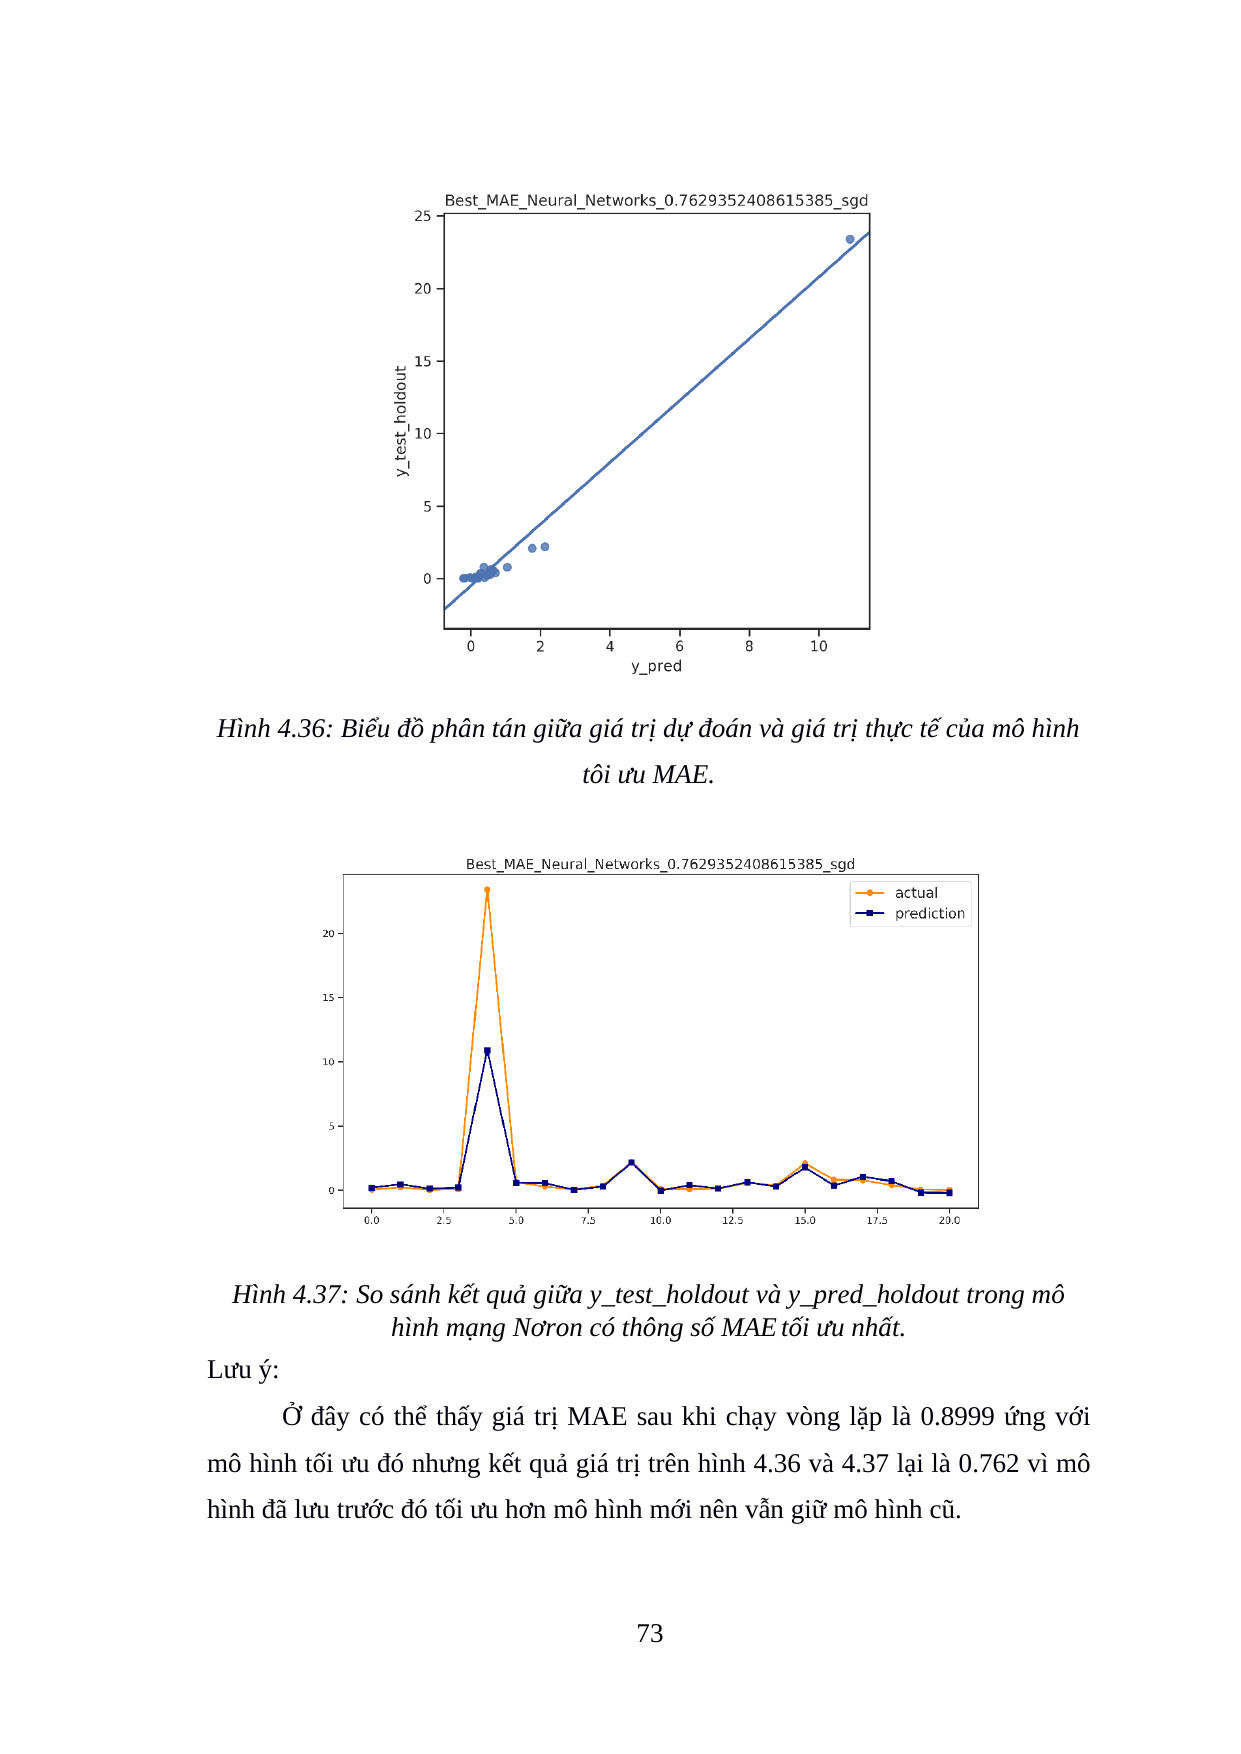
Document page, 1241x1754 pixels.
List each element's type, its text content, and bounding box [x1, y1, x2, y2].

list Ở đây có thể thấy giá trị MAE sau khi chạy vòng lặp là 0.8999 ứng với mô hình tối ưu đó nhưng kết quả giá trị trên hình 4.36 và 4.37 lại là 0.762 vì mô hình đã lưu trước đó tối ưu hơn mô hình mới nên vẫn giữ mô hình cũ. [207, 1400, 1092, 1524]
list Hình 4.36: Biểu đồ phân tán giữa giá trị dự đoán và giá trị thực tế của mô hình tôi ưu MAE. [207, 712, 1092, 789]
picture [240, 821, 1059, 1263]
picture [375, 147, 924, 697]
subtitle Hình 4.37: So sánh kết quả giữa y_test_holdout và y_pred_holdout trong mô hình mạng Nơron có thông số MAE tối ưu nhất. [207, 1278, 1092, 1343]
list Lưu ý: [207, 1353, 1092, 1384]
